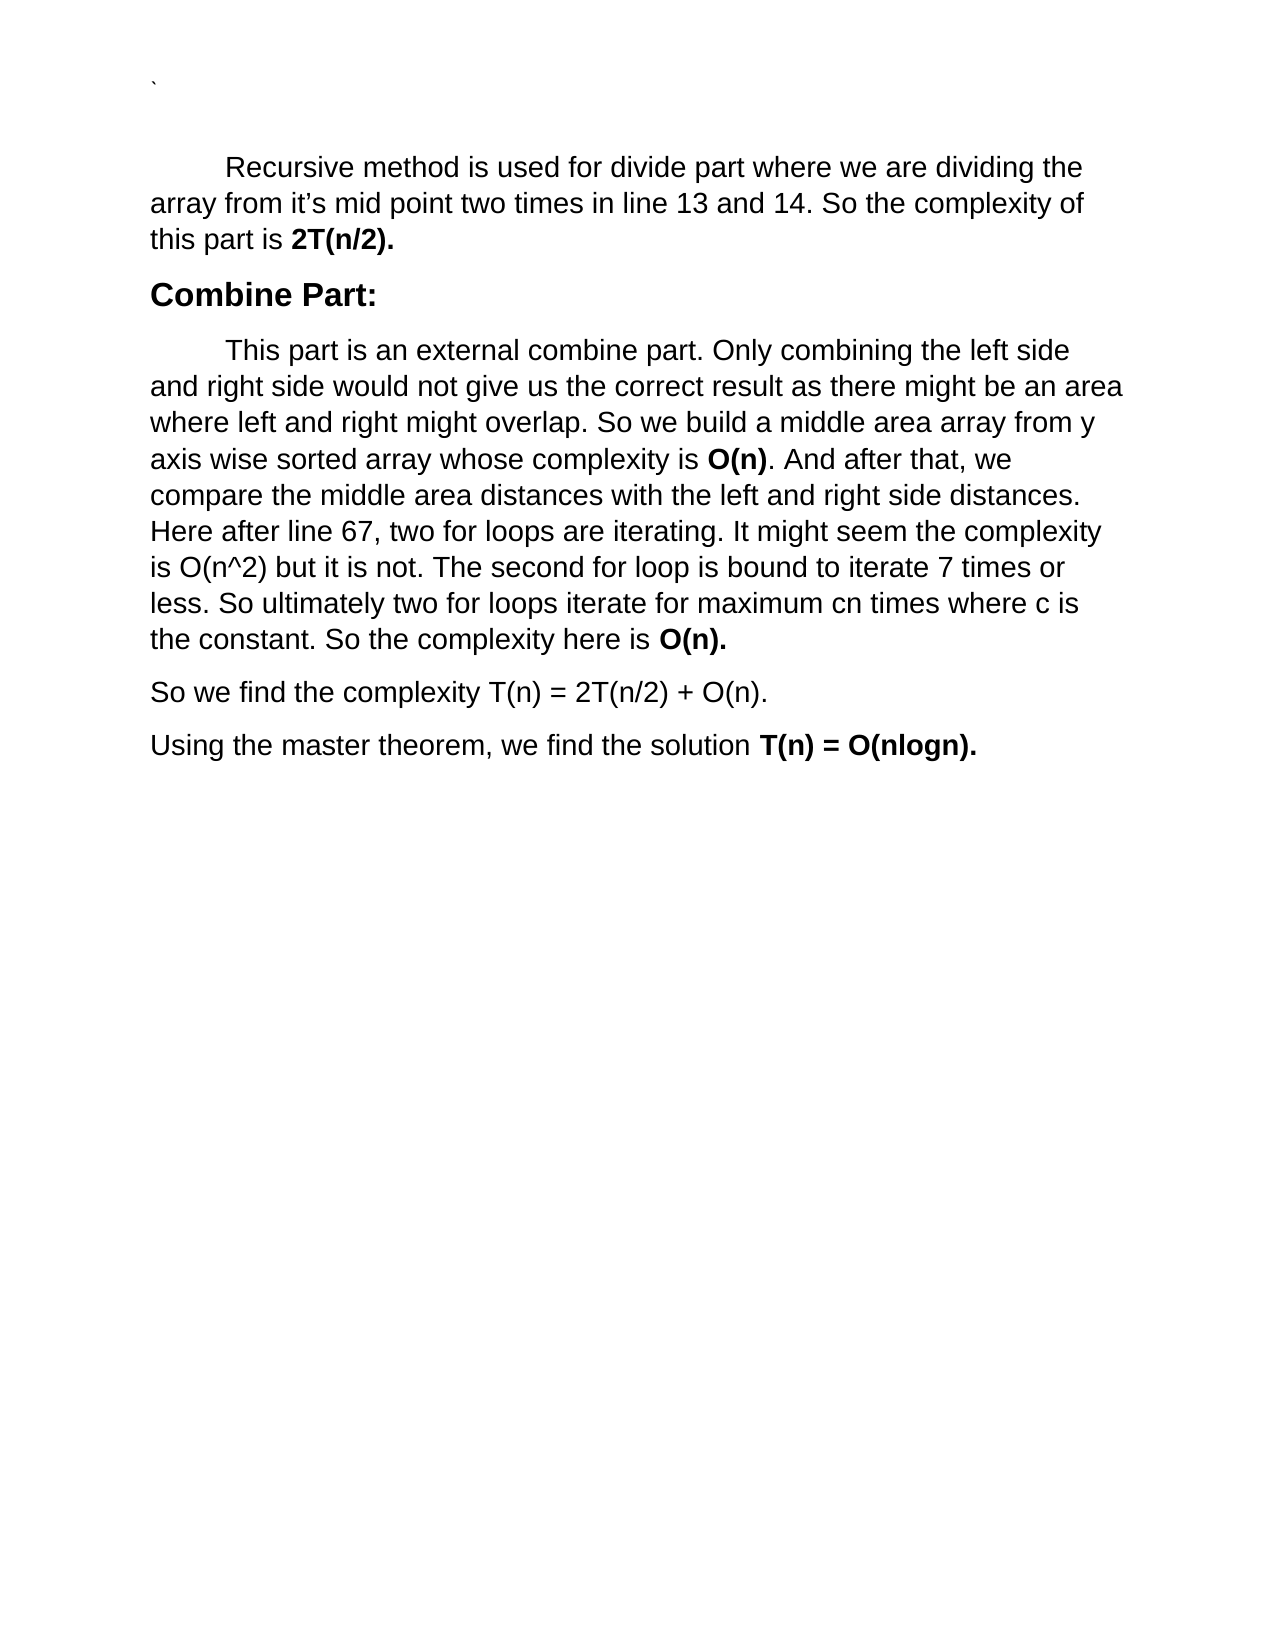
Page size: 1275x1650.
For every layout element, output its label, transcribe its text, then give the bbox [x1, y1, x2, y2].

text Combine Part: [150, 275, 1125, 313]
text This part is an external combine part. Only combining the left side and right side would not give us the correct result as there might be an area where left and right might overlap. So we build a middle area array from y axis wise sorted array whose complexity is O(n). And after that, we compare the middle area distances with the left and right side distances. Here after line 67, two for loops are iterating. It might seem the complexity is O(n^2) but it is not. The second for loop is bound to iterate 7 times or less. So ultimately two for loops iterate for maximum cn times where c is the constant. So the complexity here is O(n). [150, 333, 1125, 656]
text Using the master theorem, we find the solution T(n) = O(nlogn). [150, 728, 1125, 762]
text So we find the complexity T(n) = 2T(n/2) + O(n). [150, 675, 1125, 709]
text Recursive method is used for divide part where we are dividing the array from it’s mid point two times in line 13 and 14. So the complexity of this part is 2T(n/2). [150, 150, 1125, 256]
